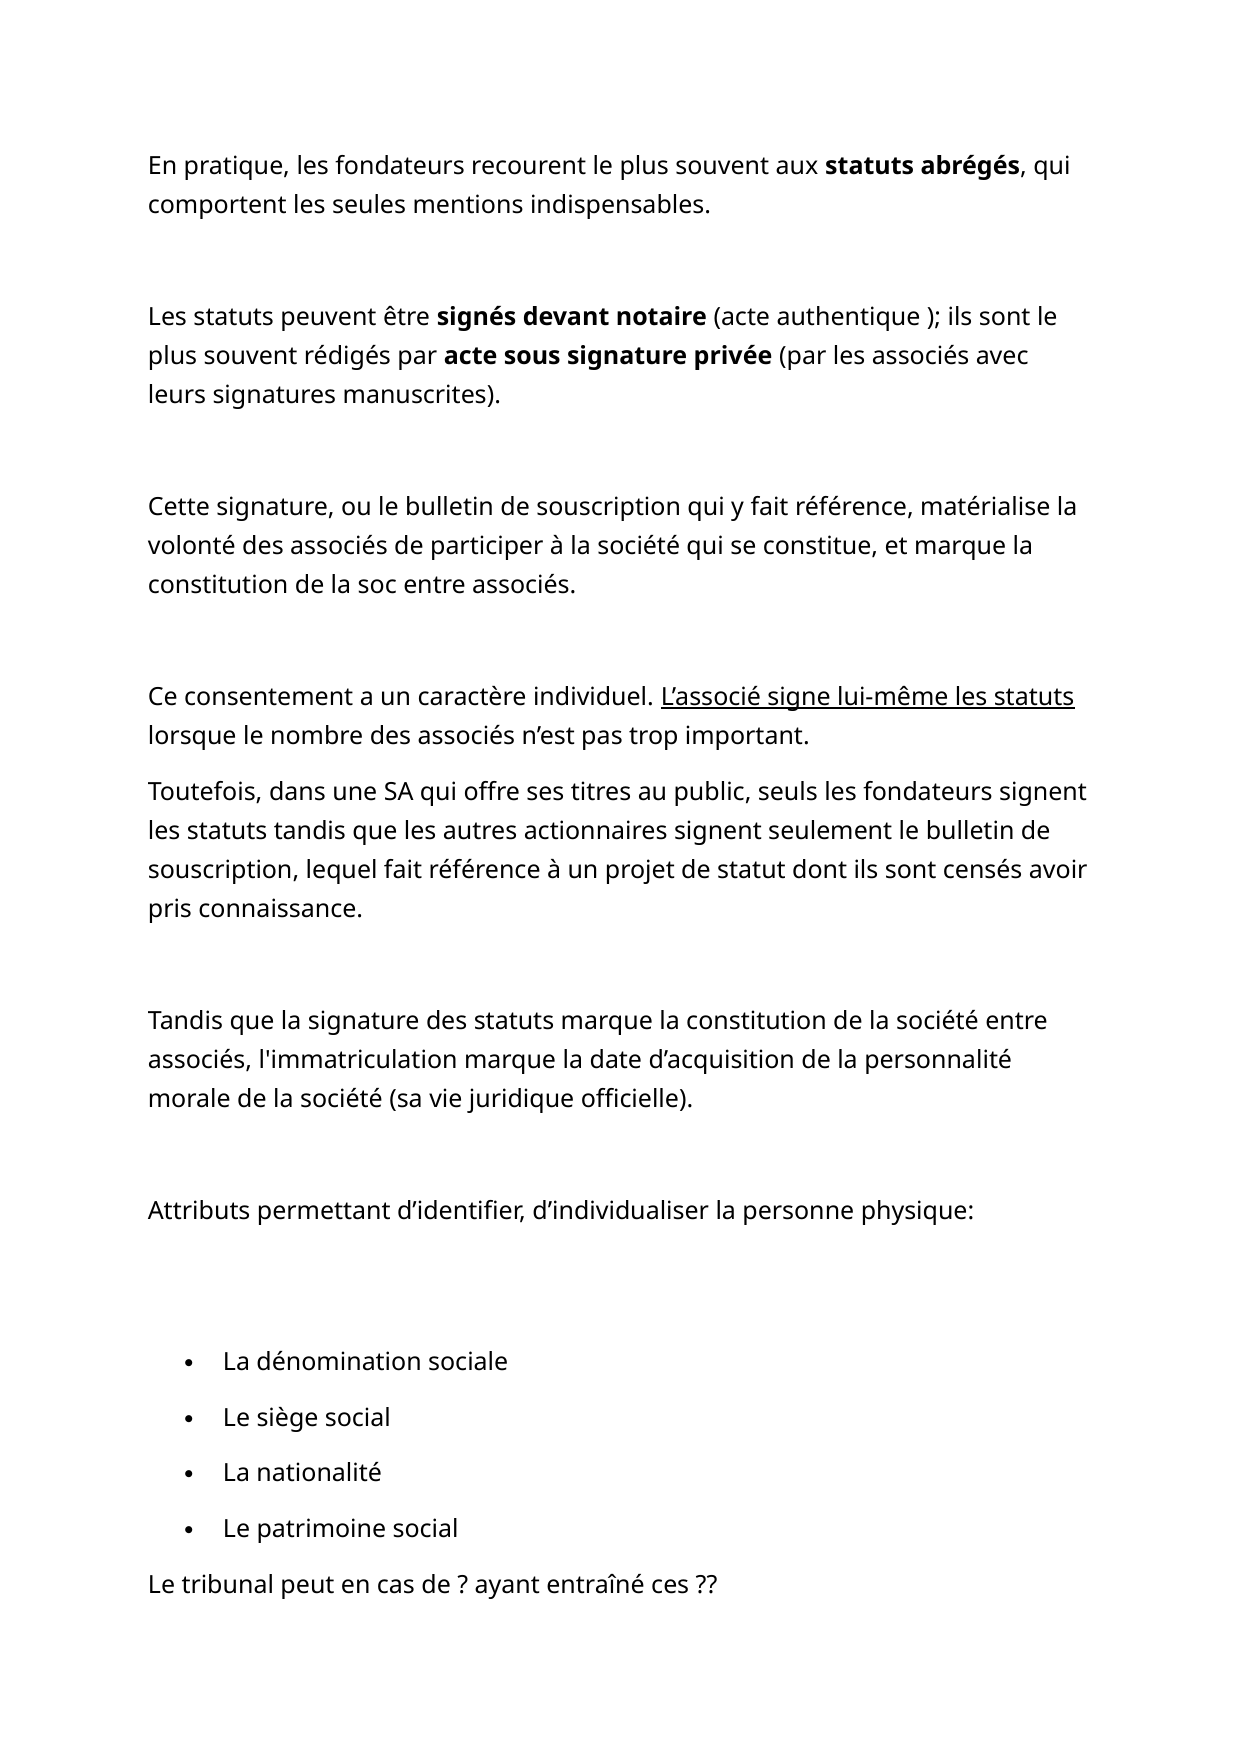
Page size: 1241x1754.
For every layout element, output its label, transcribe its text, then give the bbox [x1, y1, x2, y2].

text Ce consentement a un caractère individuel. L’associé signe lui-même les statuts lorsque le nombre des associés n’est pas trop important. [148, 678, 1093, 752]
list La dénomination sociale [185, 1343, 1093, 1377]
list Le siège social [185, 1399, 1093, 1433]
text Toutefois, dans une SA qui offre ses titres au public, seuls les fondateurs signent les statuts tandis que les autres actionnaires signent seulement le bulletin de souscription, lequel fait référence à un projet de statut dont ils sont censés avoir pris connaissance. [148, 773, 1093, 925]
text Le tribunal peut en cas de ? ayant entraîné ces ?? [148, 1567, 1093, 1601]
text Les statuts peuvent être signés devant notaire (acte authentique ); ils sont le plus souvent rédigés par acte sous signature privée (par les associés avec leurs signatures manuscrites). [148, 298, 1093, 411]
text Cette signature, ou le bulletin de souscription qui y fait référence, matérialise la volonté des associés de participer à la société qui se constitue, et marque la constitution de la soc entre associés. [148, 488, 1093, 601]
text Tandis que la signature des statuts marque la constitution de la société entre associés, l'immatriculation marque la date d’acquisition de la personnalité morale de la société (sa vie juridique officielle). [148, 1003, 1093, 1115]
list La nationalité [185, 1455, 1093, 1489]
text Attributs permettant d’identifier, d’individualiser la personne physique: [148, 1193, 1093, 1227]
list Le patrimoine social [185, 1511, 1093, 1545]
text En pratique, les fondateurs recourent le plus souvent aux statuts abrégés, qui comportent les seules mentions indispensables. [148, 148, 1093, 221]
